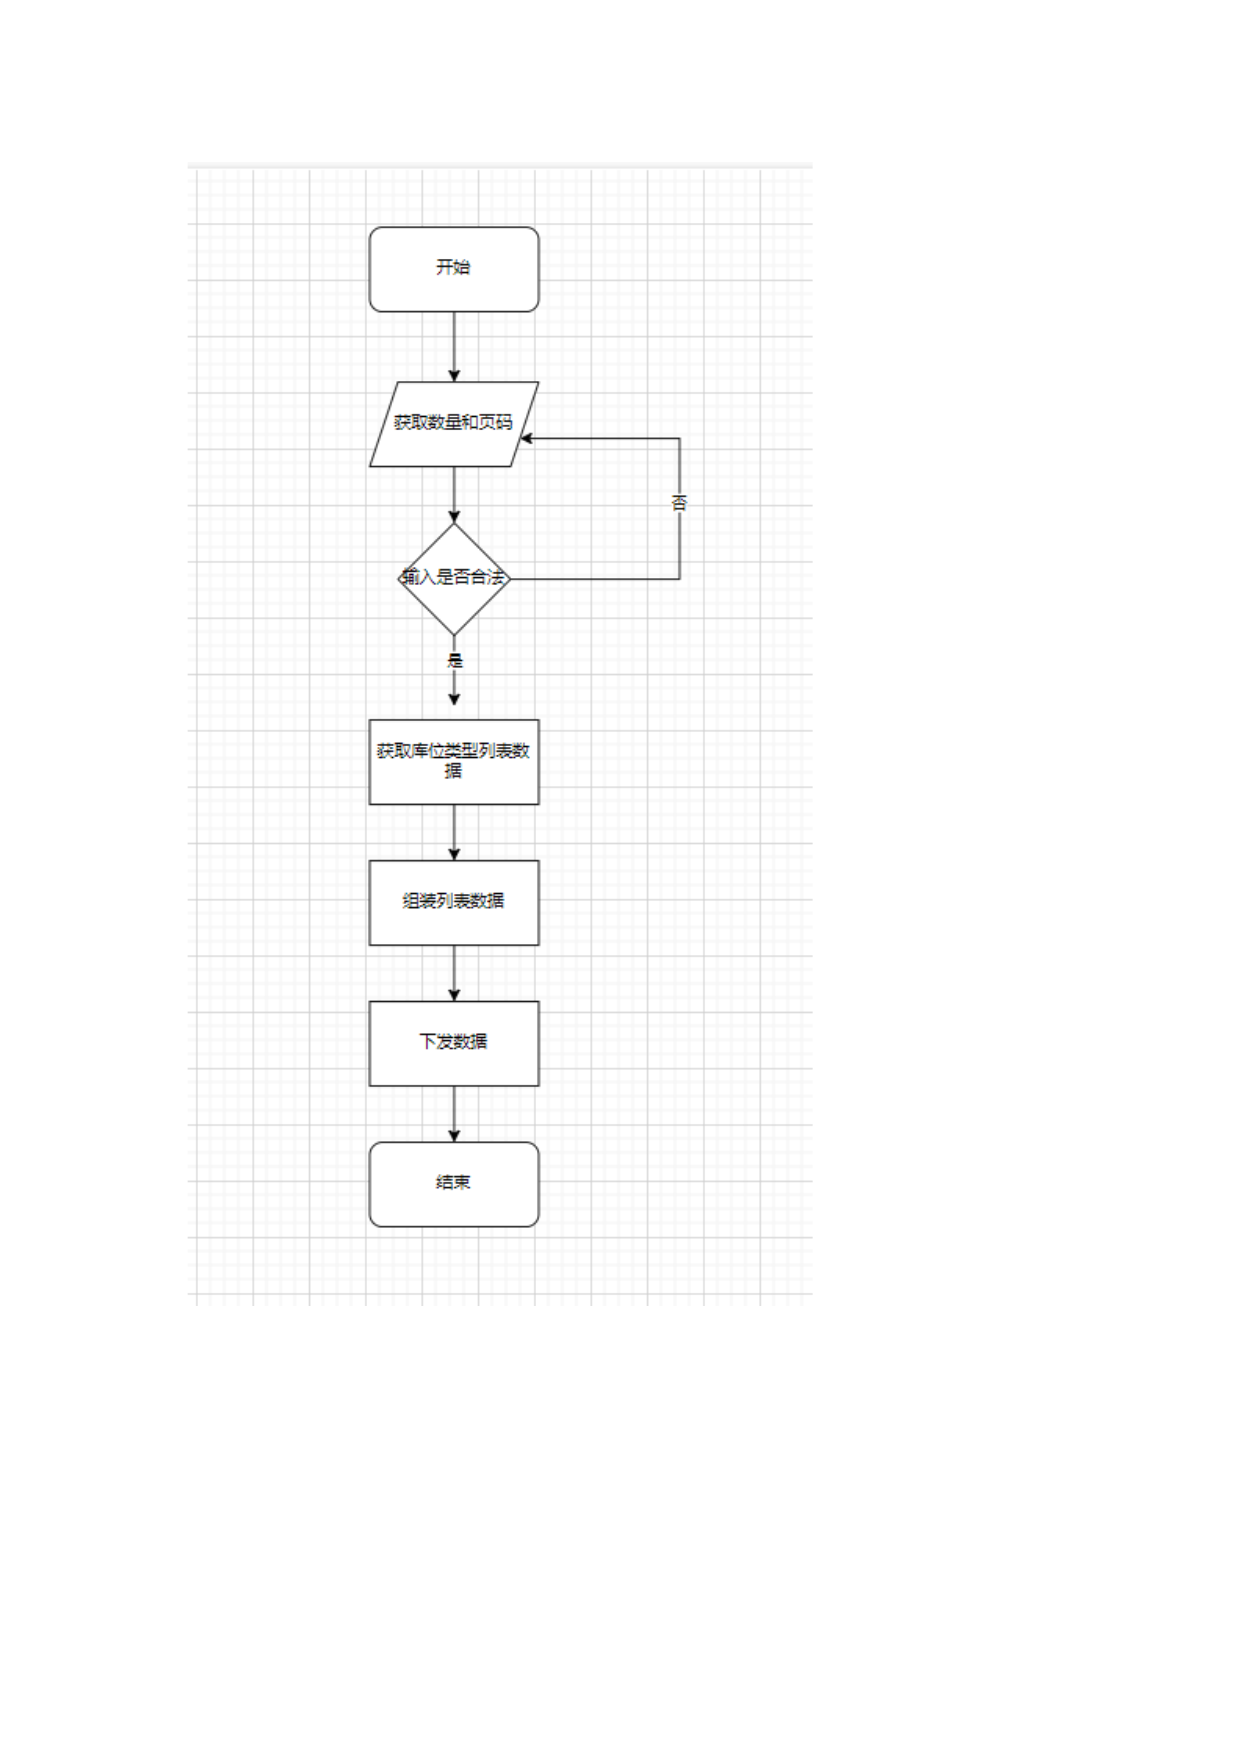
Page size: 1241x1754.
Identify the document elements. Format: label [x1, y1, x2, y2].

picture [187, 162, 813, 1306]
